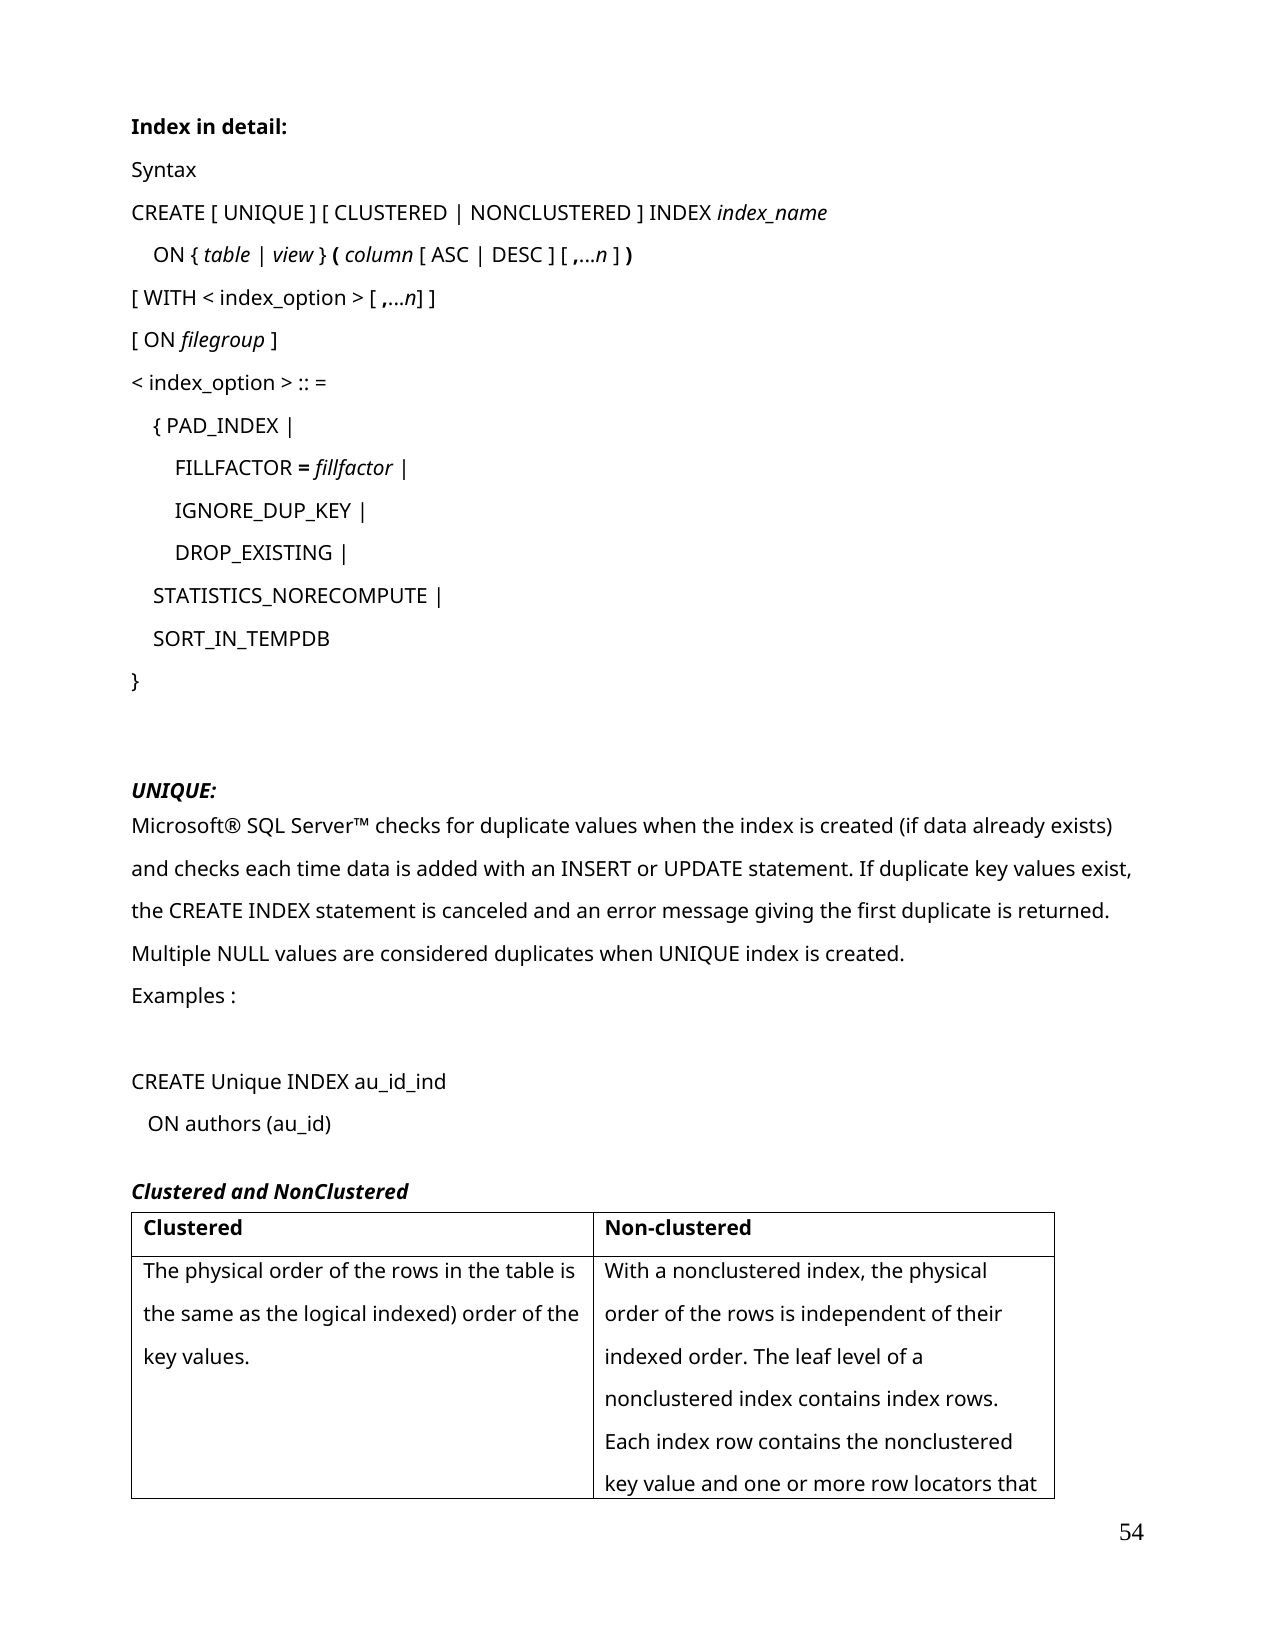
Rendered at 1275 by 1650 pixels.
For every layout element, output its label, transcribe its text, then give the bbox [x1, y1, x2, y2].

subtitle Clustered and NonClustered [131, 1177, 1144, 1206]
table_header Clustered [132, 1213, 593, 1256]
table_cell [132, 1257, 593, 1498]
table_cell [594, 1257, 1054, 1498]
table_header Non-clustered [594, 1213, 1054, 1256]
text ON authors (au_id) [131, 1109, 1144, 1138]
text Syntax [131, 155, 1144, 183]
text Microsoft® SQL Server™ checks for duplicate values when the index is created (if data already exists) and checks each time data is added with an INSERT or UPDATE statement. If duplicate key values exist, the CREATE INDEX statement is canceled and an error message giving the first duplicate is returned. Multiple NULL values are considered duplicates when UNIQUE index is created. [131, 811, 1144, 967]
text Examples : [131, 982, 1144, 1010]
subtitle UNIQUE: [131, 777, 1144, 805]
text < index_option > :: = { PAD_INDEX | FILLFACTOR = fillfactor | IGNORE_DUP_KEY | DROP_EXISTING | STATISTICS_NORECOMPUTE | SORT_IN_TEMPDB } [131, 368, 1144, 695]
text Index in detail: [131, 112, 1144, 141]
text CREATE Unique INDEX au_id_ind [131, 1067, 1144, 1095]
text CREATE [ UNIQUE ] [ CLUSTERED | NONCLUSTERED ] INDEX index_name ON { table | view } ( column [ ASC | DESC ] [ ,...n ] ) [ WITH < index_option > [ ,...n] ] [ ON filegroup ] [131, 198, 1144, 354]
